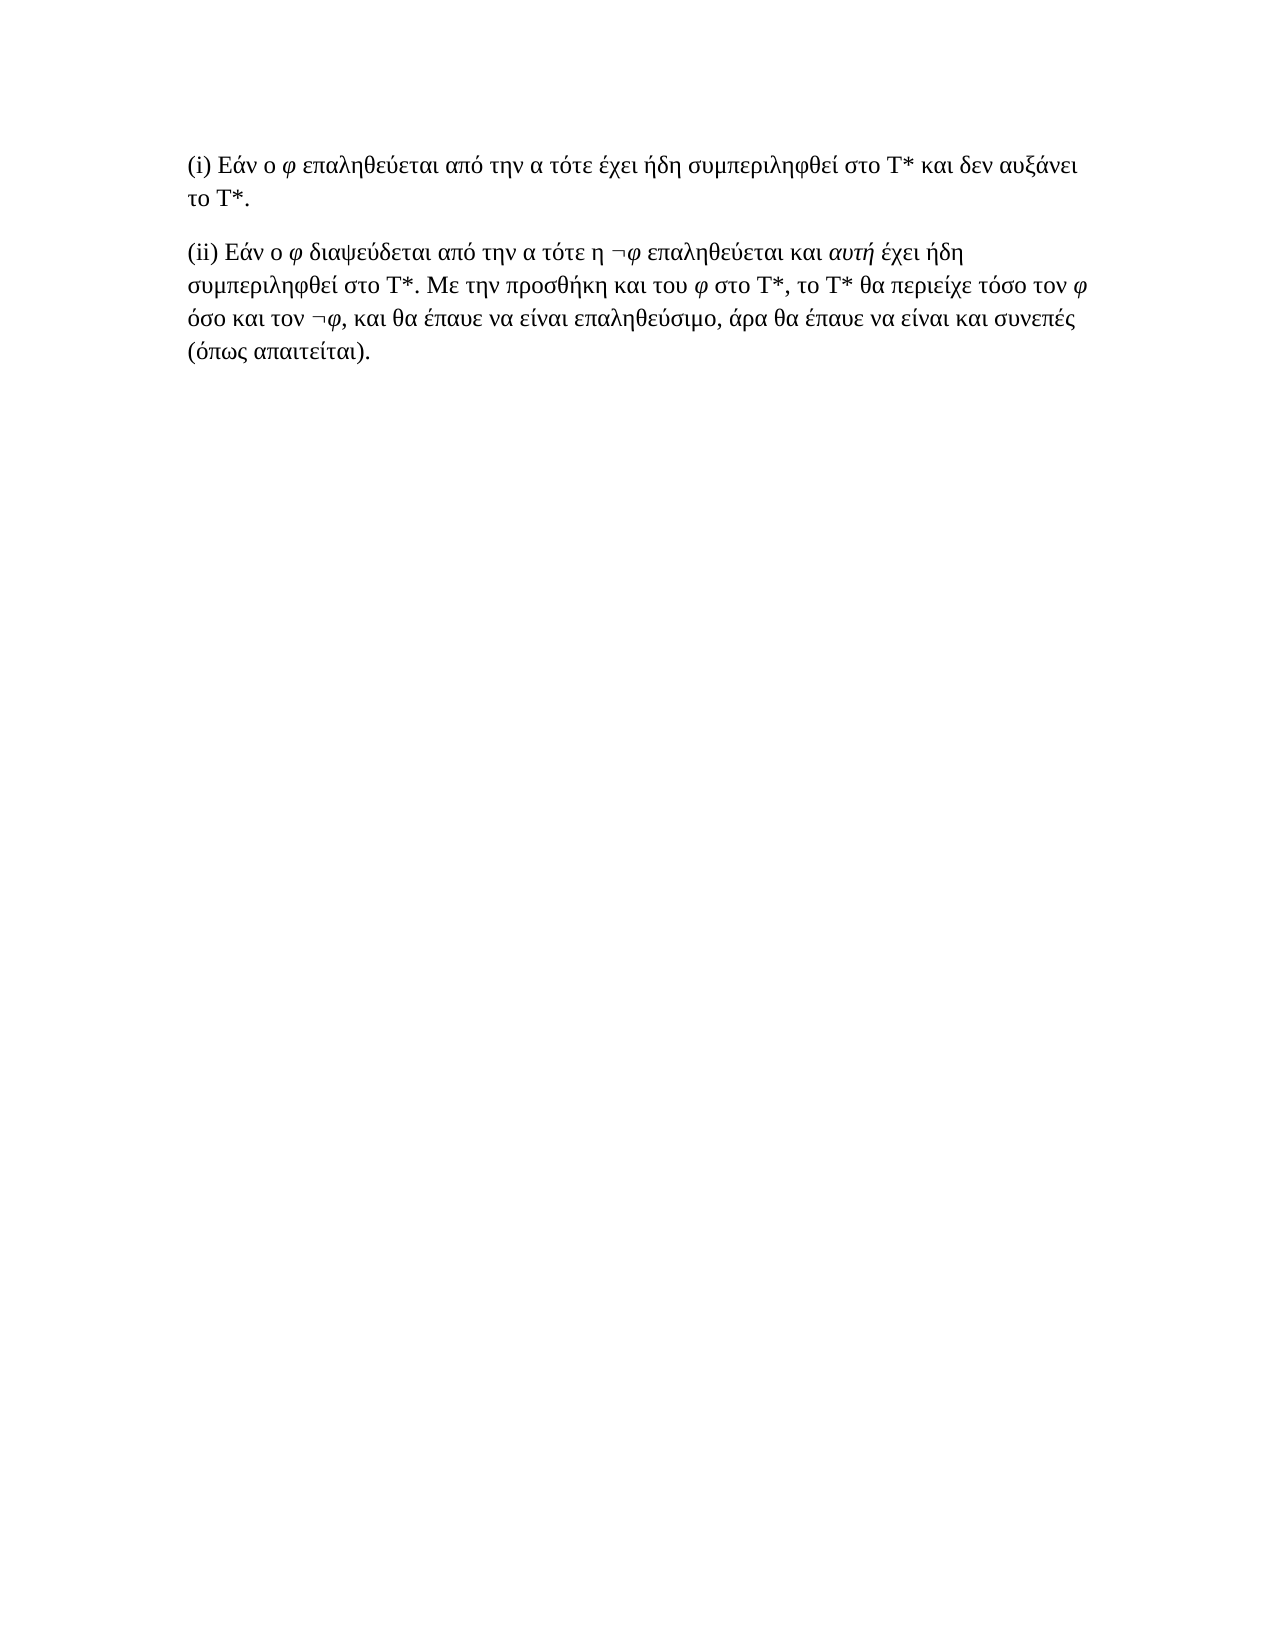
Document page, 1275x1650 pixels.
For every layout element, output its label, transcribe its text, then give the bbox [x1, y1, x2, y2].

text (ii) Εάν ο φ διαψεύδεται από την α τότε η φ επαληθεύεται και αυτή έχει ήδη συμπεριληφθεί στο Τ*. Με την προσθήκη και του φ στο Τ*, το Τ* θα περιείχε τόσο τον φ όσο και τον φ, και θα έπαυε να είναι επαληθεύσιμο, άρα θα έπαυε να είναι και συνεπές (όπως απαιτείται). [187, 237, 1087, 365]
text (i) Εάν ο φ επαληθεύεται από την α τότε έχει ήδη συμπεριληφθεί στο Τ* και δεν αυξάνει το Τ*. [187, 150, 1087, 212]
